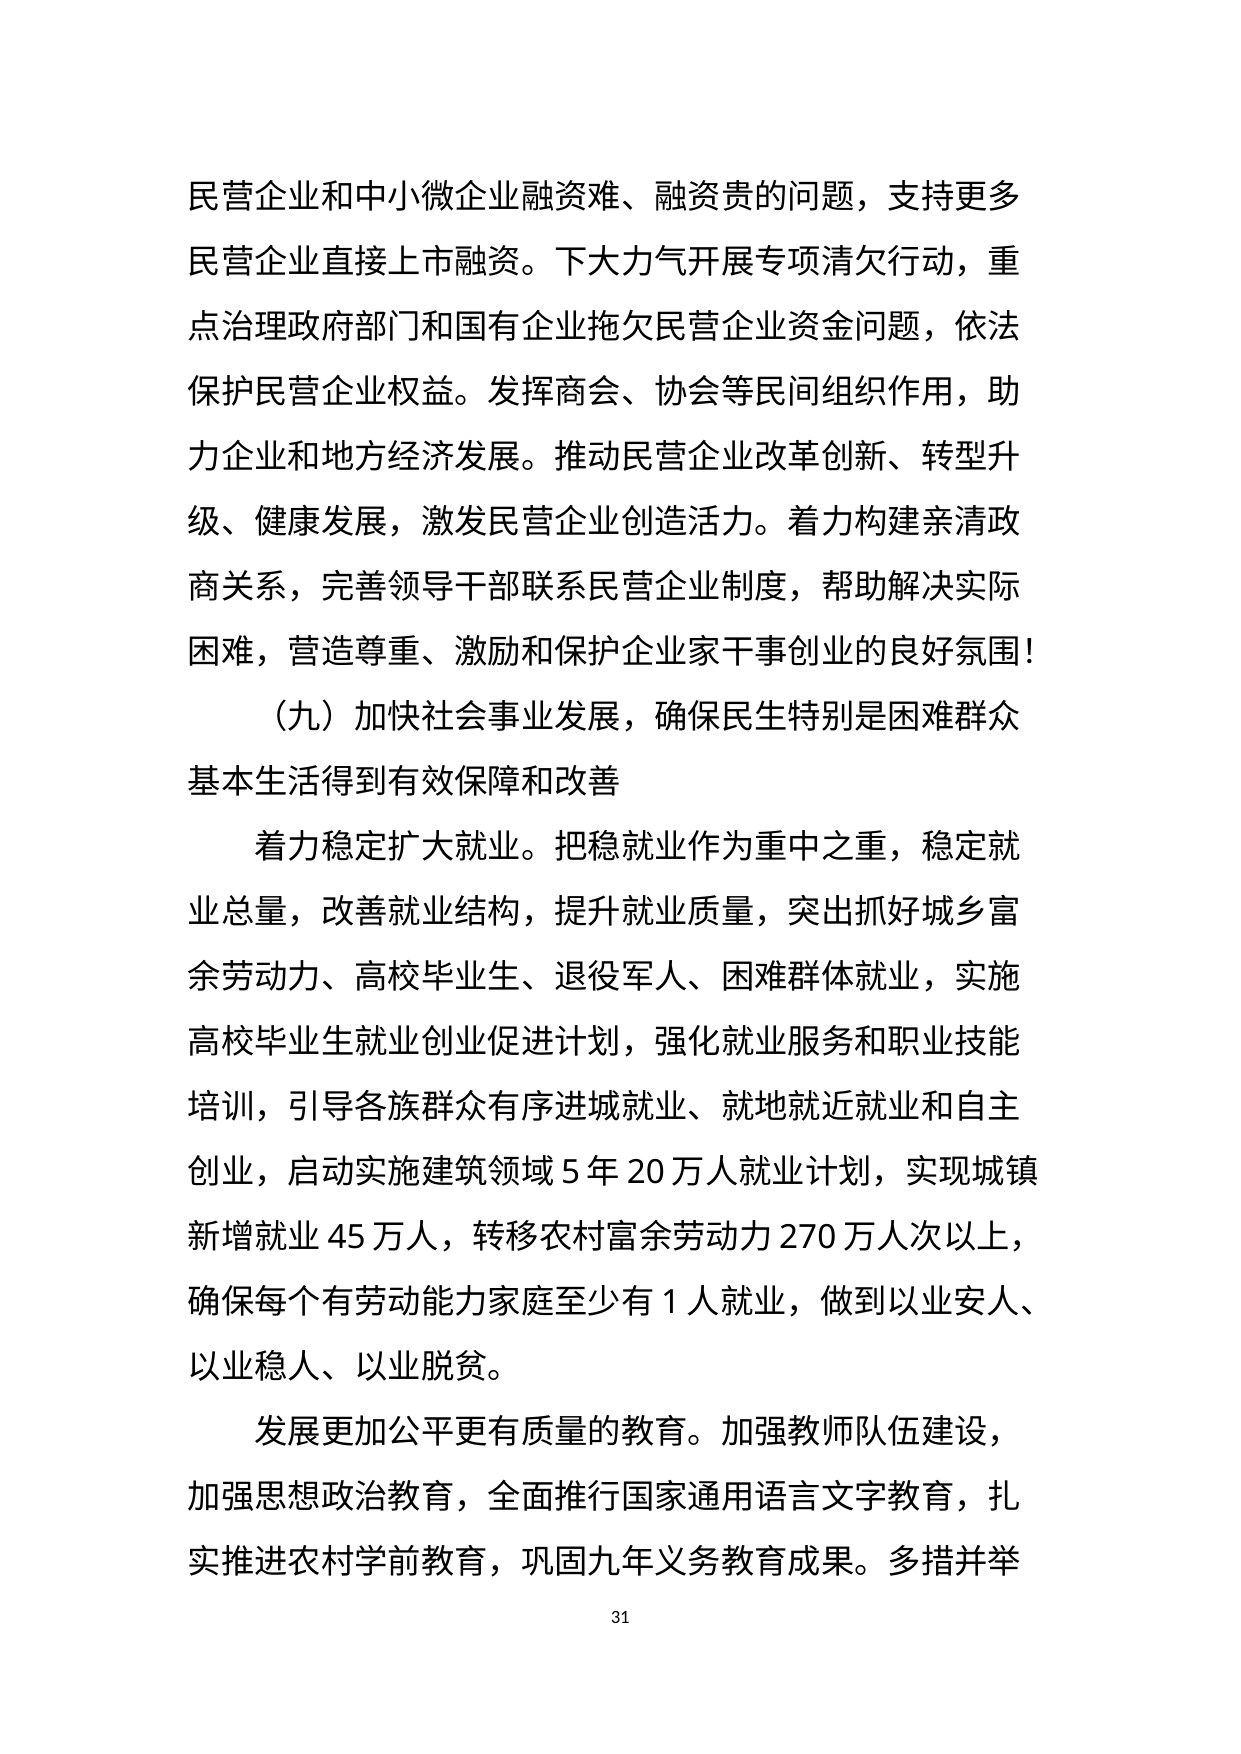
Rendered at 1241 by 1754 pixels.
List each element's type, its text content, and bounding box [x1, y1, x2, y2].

text （九）加快社会事业发展，确保民生特别是困难群众基本生活得到有效保障和改善 [187, 682, 1053, 812]
text 着力稳定扩大就业。把稳就业作为重中之重，稳定就业总量，改善就业结构，提升就业质量，突出抓好城乡富余劳动力、高校毕业生、退役军人、困难群体就业，实施高校毕业生就业创业促进计划，强化就业服务和职业技能培训，引导各族群众有序进城就业、就地就近就业和自主创业，启动实施建筑领域5年20万人就业计划，实现城镇新增就业45万人，转移农村富余劳动力270万人次以上，确保每个有劳动能力家庭至少有1人就业，做到以业安人、以业稳人、以业脱贫。 [187, 812, 1053, 1397]
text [187, 1397, 1053, 1592]
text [187, 162, 1053, 682]
